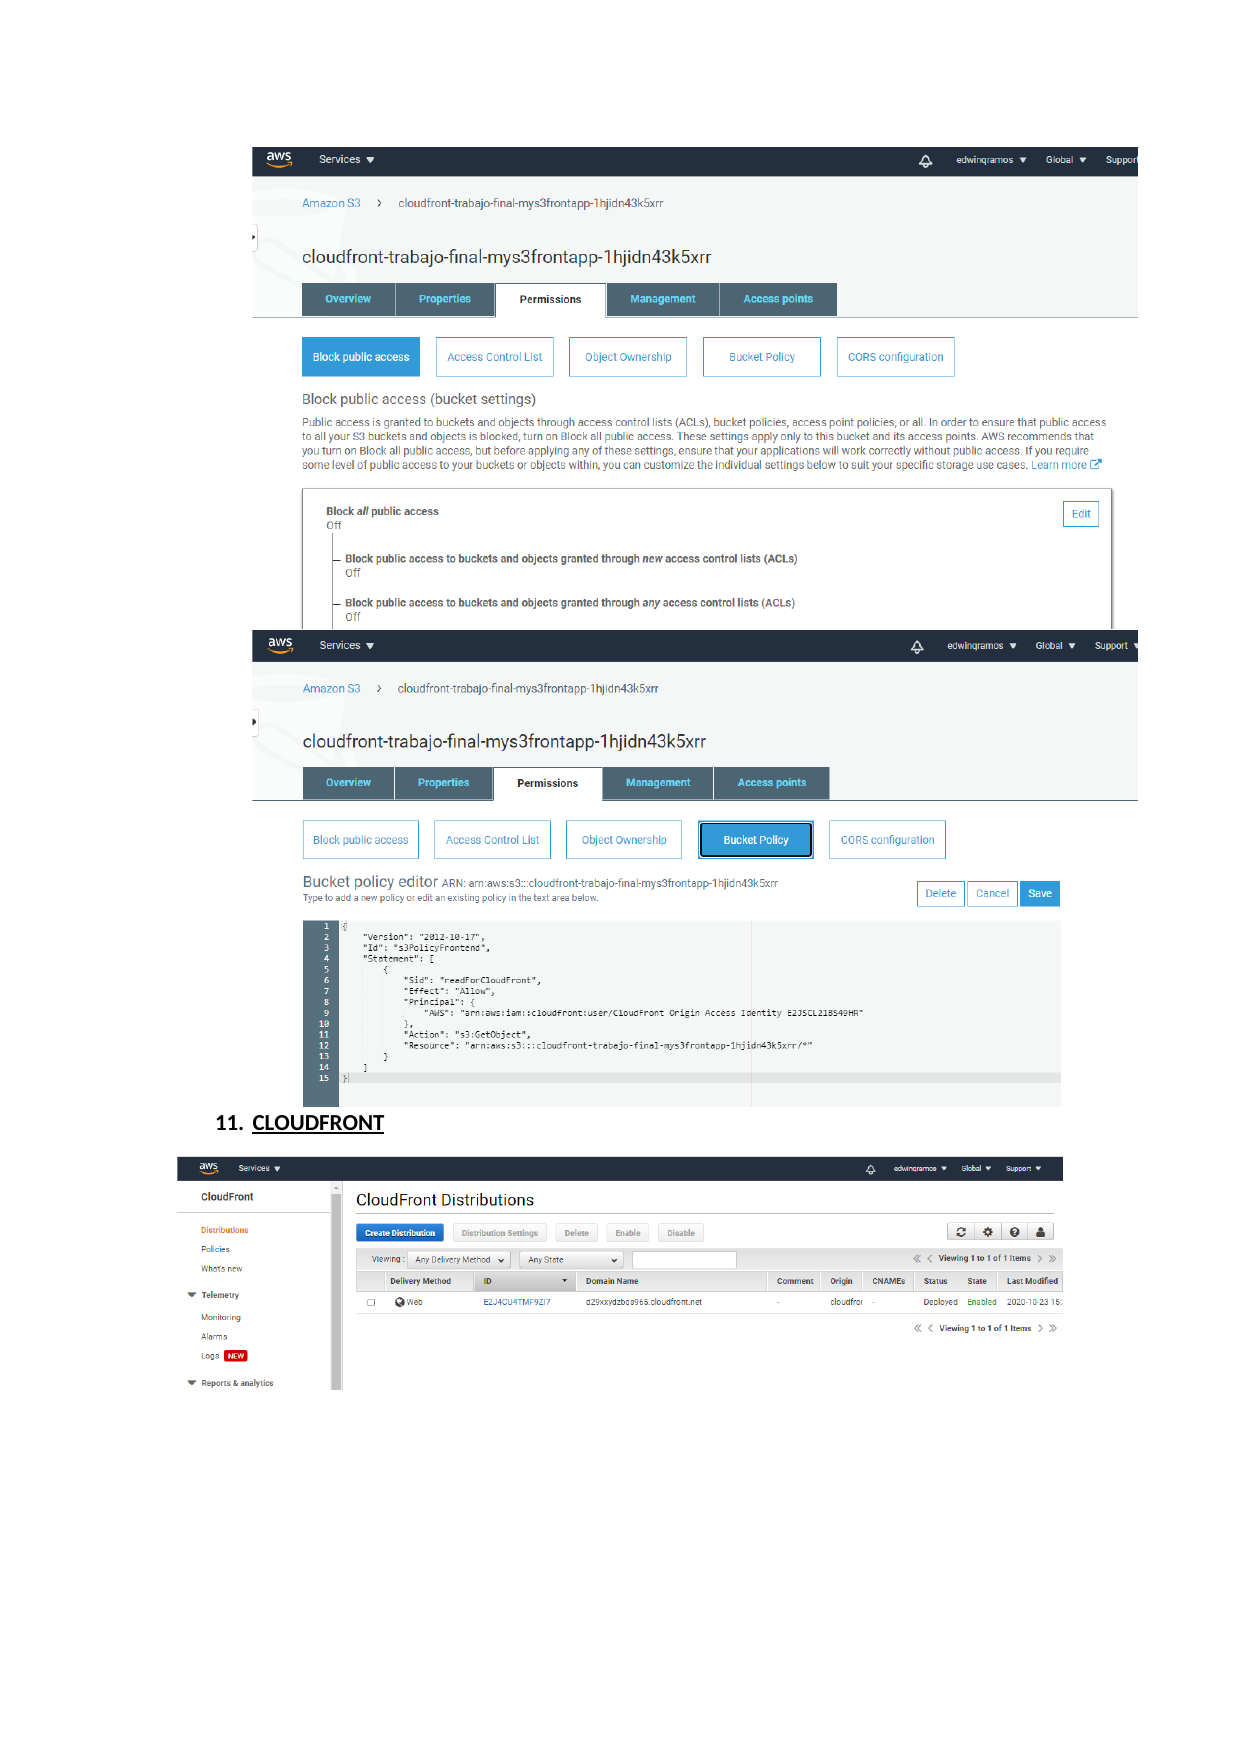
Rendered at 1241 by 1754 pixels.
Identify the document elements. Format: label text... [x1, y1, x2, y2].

picture [252, 630, 1138, 1107]
picture [252, 147, 1138, 629]
list CLOUDFRONT [215, 1108, 1063, 1136]
picture [177, 1155, 1063, 1390]
